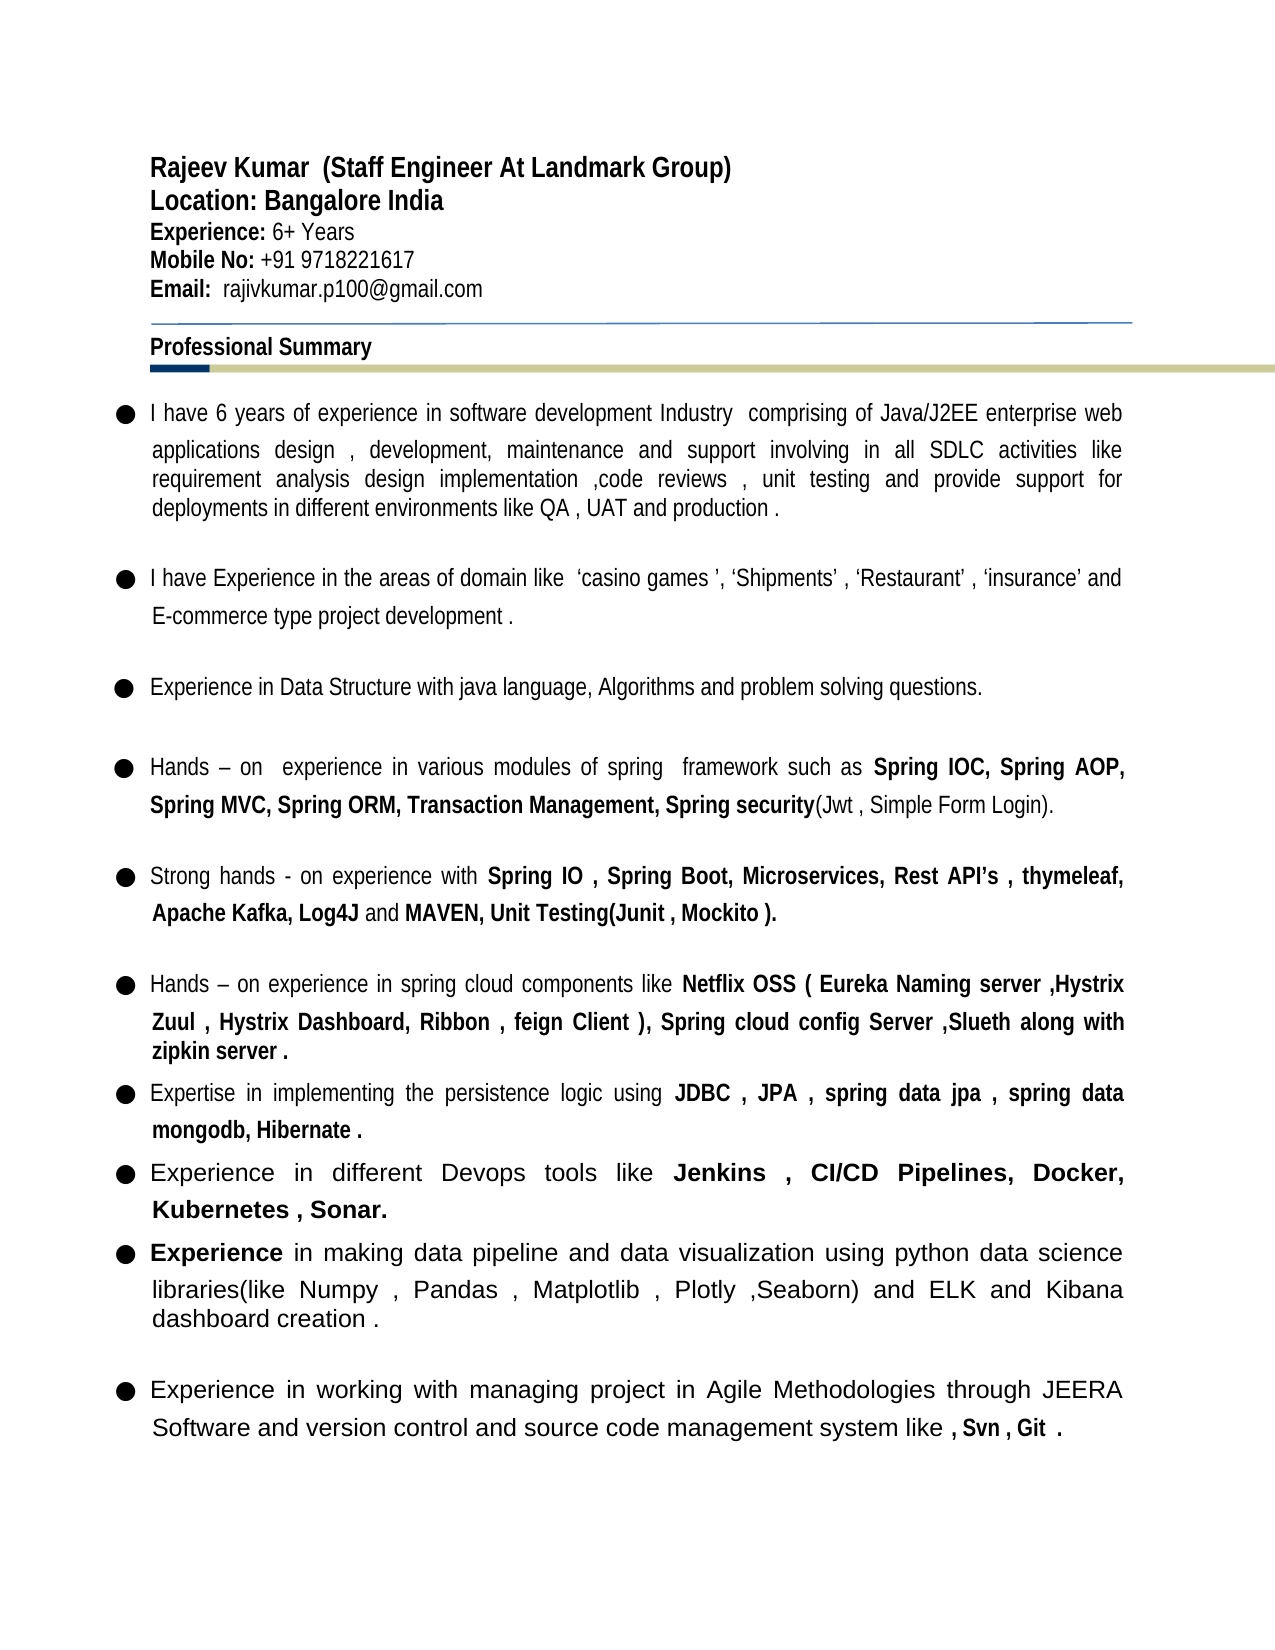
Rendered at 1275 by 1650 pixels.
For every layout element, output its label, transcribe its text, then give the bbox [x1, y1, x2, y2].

text Email: rajivkumar.p100@gmail.com [150, 274, 1125, 303]
list Expertise in implementing the persistence logic using JDBC , JPA , spring data jpa , spring data mongodb, Hibernate . [114, 1064, 1125, 1144]
list Strong hands - on experience with Spring IO , Spring Boot, Microservices, Rest API’s , thymeleaf, Apache Kafka, Log4J and MAVEN, Unit Testing(Junit , Mockito ). [114, 847, 1125, 927]
list Experience in different Devops tools like Jenkins , CI/CD Pipelines, Docker, Kubernetes , Sonar. [114, 1144, 1125, 1224]
text Professional Summary [150, 331, 1125, 360]
list Hands – on experience in spring cloud components like Netflix OSS ( Eureka Naming server ,Hystrix Zuul , Hystrix Dashboard, Ribbon , feign Client ), Spring cloud config Server ,Slueth along with zipkin server . [114, 956, 1125, 1064]
text Rajeev Kumar (Staff Engineer At Landmark Group) [150, 150, 1125, 183]
list Experience in making data pipeline and data visualization using python data science libraries(like Numpy , Pandas , Matplotlib , Plotly ,Seaborn) and ELK and Kibana dashboard creation . [114, 1224, 1125, 1333]
list Hands – on experience in various modules of spring framework such as Spring IOC, Spring AOP, Spring MVC, Spring ORM, Transaction Management, Spring security(Jwt , Simple Form Login). [113, 738, 1125, 818]
list Experience in working with managing project in Agile Methodologies through JEERA Software and version control and source code management system like , Svn , Git . [114, 1362, 1125, 1442]
text Mobile No: +91 9718221617 [150, 246, 1125, 274]
list I have Experience in the areas of domain like ‘casino games ’, ‘Shipments’ , ‘Restaurant’ , ‘insurance’ and E-commerce type project development . [114, 550, 1125, 630]
list I have 6 years of experience in software development Industry comprising of Java/J2EE enterprise web applications design , development, maintenance and support involving in all SDLC activities like requirement analysis design implementation ,code reviews , unit testing and provide support for deployments in different environments like QA , UAT and production . [114, 384, 1125, 521]
picture [150, 360, 1275, 376]
list Experience in Data Structure with java language, Algorithms and problem solving questions. [113, 658, 1125, 710]
text Experience: 6+ Years [150, 217, 1125, 246]
text Location: Bangalore India [150, 183, 1125, 217]
